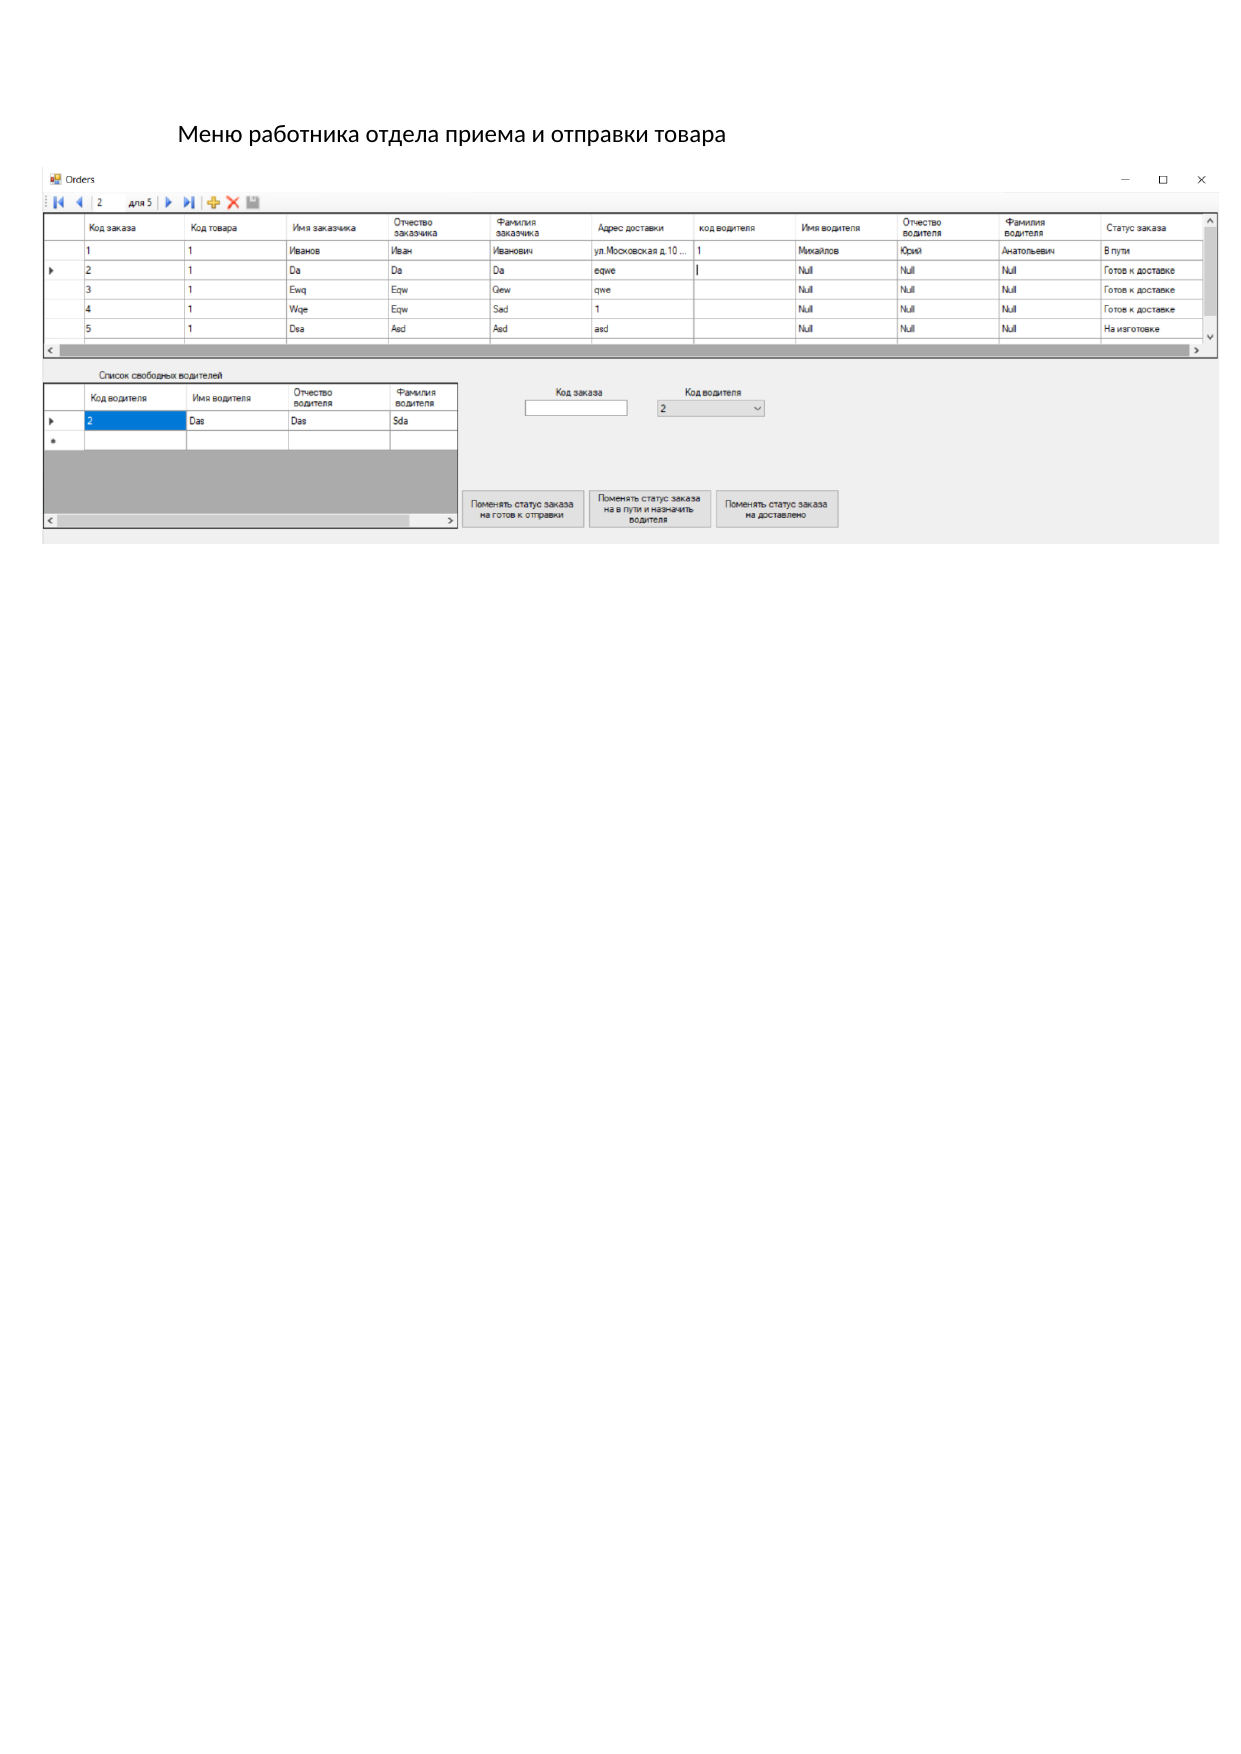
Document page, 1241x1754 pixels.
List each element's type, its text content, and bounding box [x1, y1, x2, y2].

picture [41, 167, 1219, 543]
text Меню работника отдела приема и отправки товара [177, 118, 1152, 149]
